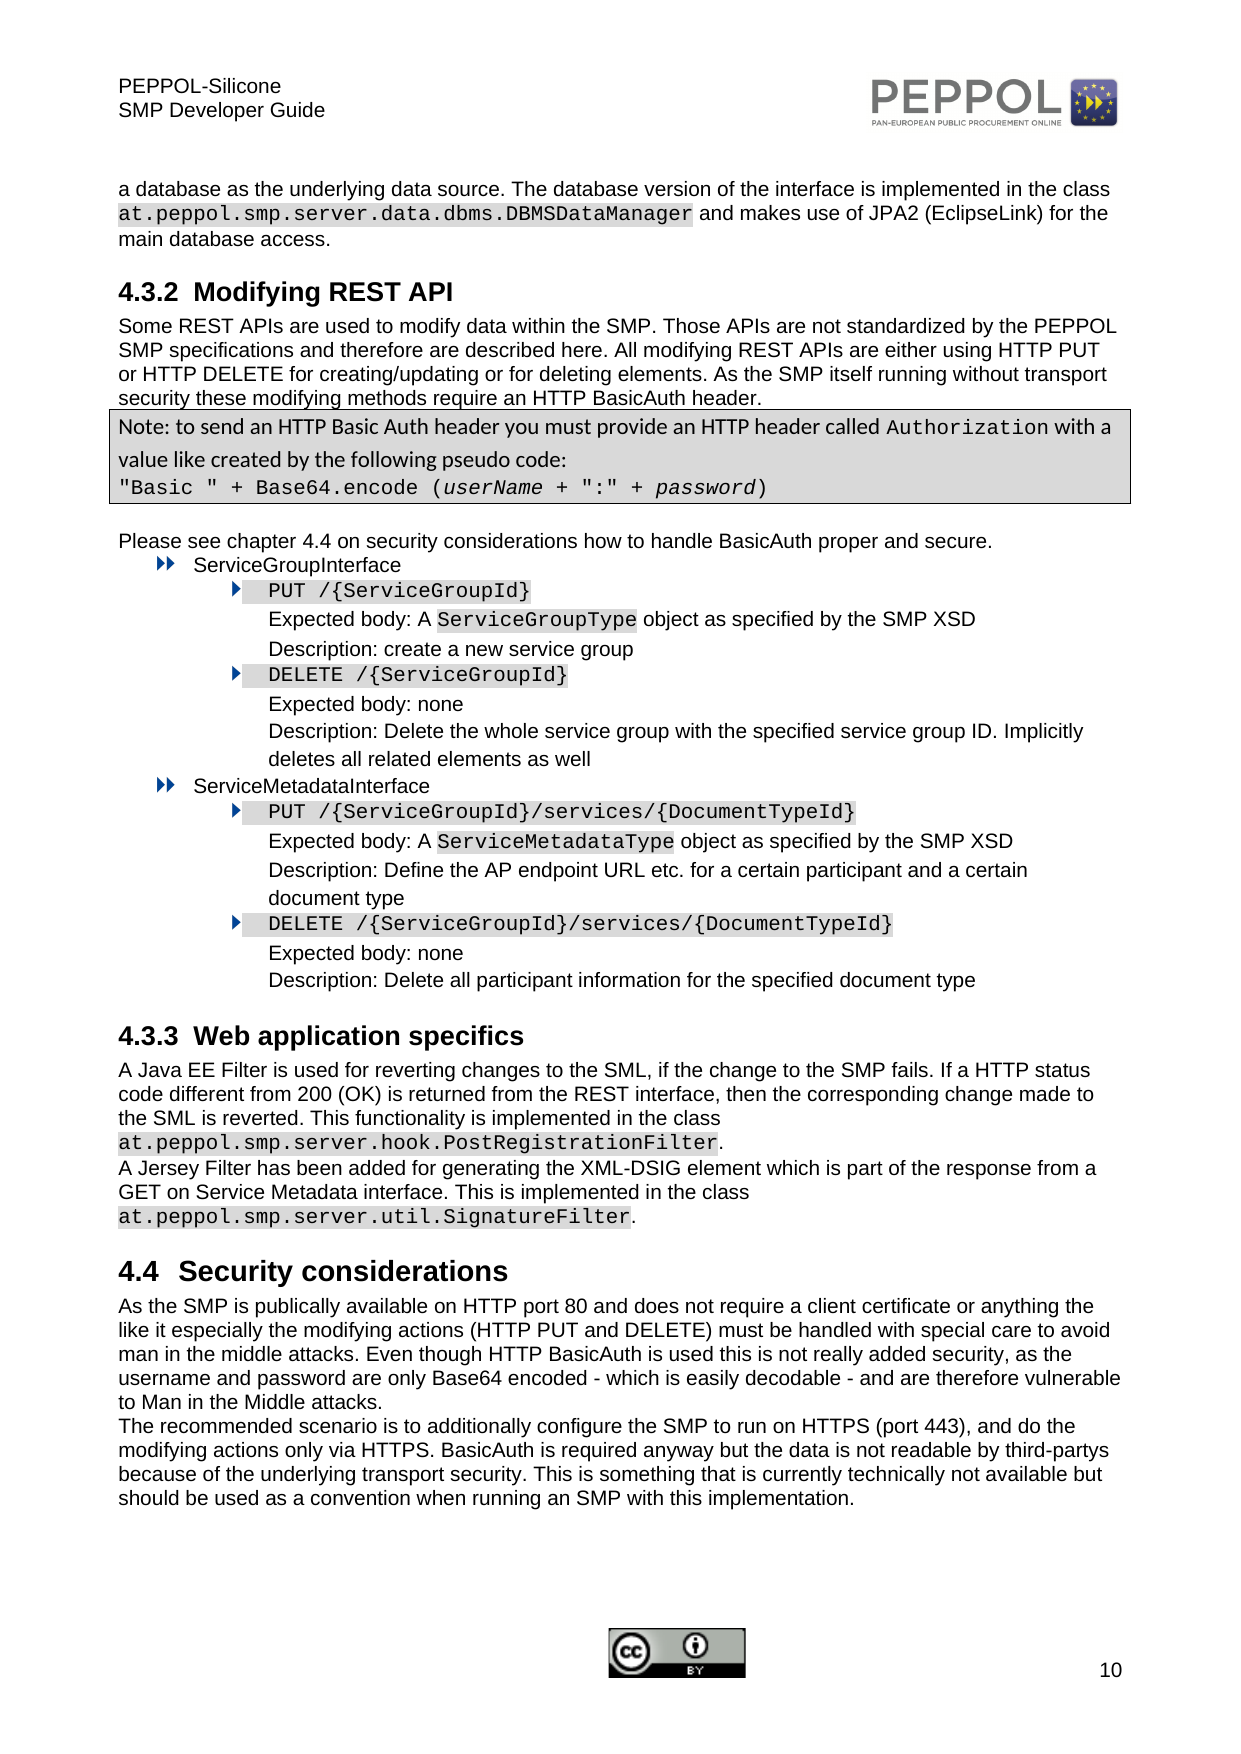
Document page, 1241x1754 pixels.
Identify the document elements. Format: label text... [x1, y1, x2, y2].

text As the SMP is publically available on HTTP port 80 and does not require a client certificate or anything the like it especially the modifying actions (HTTP PUT and DELETE) must be handled with special care to avoid man in the middle attacks. Even though HTTP BasicAuth is used this is not really added security, as the username and password are only Base64 encoded - which is easily decodable - and are therefore vulnerable to Man in the Middle attacks. [118, 1294, 1122, 1414]
picture [231, 665, 242, 682]
text "Basic " + Base64.encode (userName + ":" + password) [110, 474, 1130, 503]
picture [231, 914, 242, 931]
list DELETE /{ServiceGroupId} Expected body: none Description: Delete the whole service group with the specified service group ID. Implicitly deletes all related elements as well [231, 664, 1122, 770]
picture [608, 1628, 746, 1678]
list ServiceGroupInterface [156, 552, 1122, 576]
list ServiceMetadataInterface [156, 774, 1122, 798]
picture [231, 802, 242, 819]
text Please see chapter 4.4 on security considerations how to handle BasicAuth proper and secure. [118, 528, 1122, 552]
list DELETE /{ServiceGroupId}/services/{DocumentTypeId} Expected body: none Description: Delete all participant information for the specified document type [231, 913, 1122, 992]
text A Jersey Filter has been added for generating the XML-DSIG element which is part of the response from a GET on Service Metadata interface. This is implemented in the class at.peppol.smp.server.util.SignatureFilter. [118, 1156, 1122, 1229]
subtitle Modifying REST API [118, 276, 1122, 307]
picture [156, 776, 176, 794]
subtitle Web application specifics [118, 1020, 1122, 1052]
text A Java EE Filter is used for reverting changes to the SML, if the change to the SMP fails. If a HTTP status code different from 200 (OK) is returned from the REST interface, then the corresponding change made to the SML is reverted. This functionality is implemented in the class at.peppol.smp.server.hook.PostRegistrationFilter. [118, 1058, 1122, 1156]
list PUT /{ServiceGroupId} Expected body: A ServiceGroupType object as specified by the SMP XSD Description: create a new service group [231, 580, 1122, 661]
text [118, 177, 1122, 251]
text Note: to send an HTTP Basic Auth header you must provide an HTTP header called Authorization with a value like created by the following pseudo code: [110, 410, 1130, 473]
text Some REST APIs are used to modify data within the SMP. Those APIs are not standardized by the PEPPOL SMP specifications and therefore are described here. All modifying REST APIs are either using HTTP PUT or HTTP DELETE for creating/updating or for deleting elements. As the SMP itself running without transport security these modifying methods require an HTTP BasicAuth header. [118, 313, 1122, 409]
picture [865, 72, 1124, 133]
picture [156, 555, 176, 572]
picture [231, 580, 242, 598]
list PUT /{ServiceGroupId}/services/{DocumentTypeId} Expected body: A ServiceMetadataType object as specified by the SMP XSD Description: Define the AP endpoint URL etc. for a certain participant and a certain document type [231, 801, 1122, 909]
text The recommended scenario is to additionally configure the SMP to run on HTTPS (port 443), and do the modifying actions only via HTTPS. BasicAuth is required anyway but the data is not readable by third-partys because of the underlying transport security. This is something that is currently technically not available but should be used as a convention when running an SMP with this implementation. [118, 1414, 1122, 1510]
subtitle Security considerations [118, 1254, 1122, 1288]
